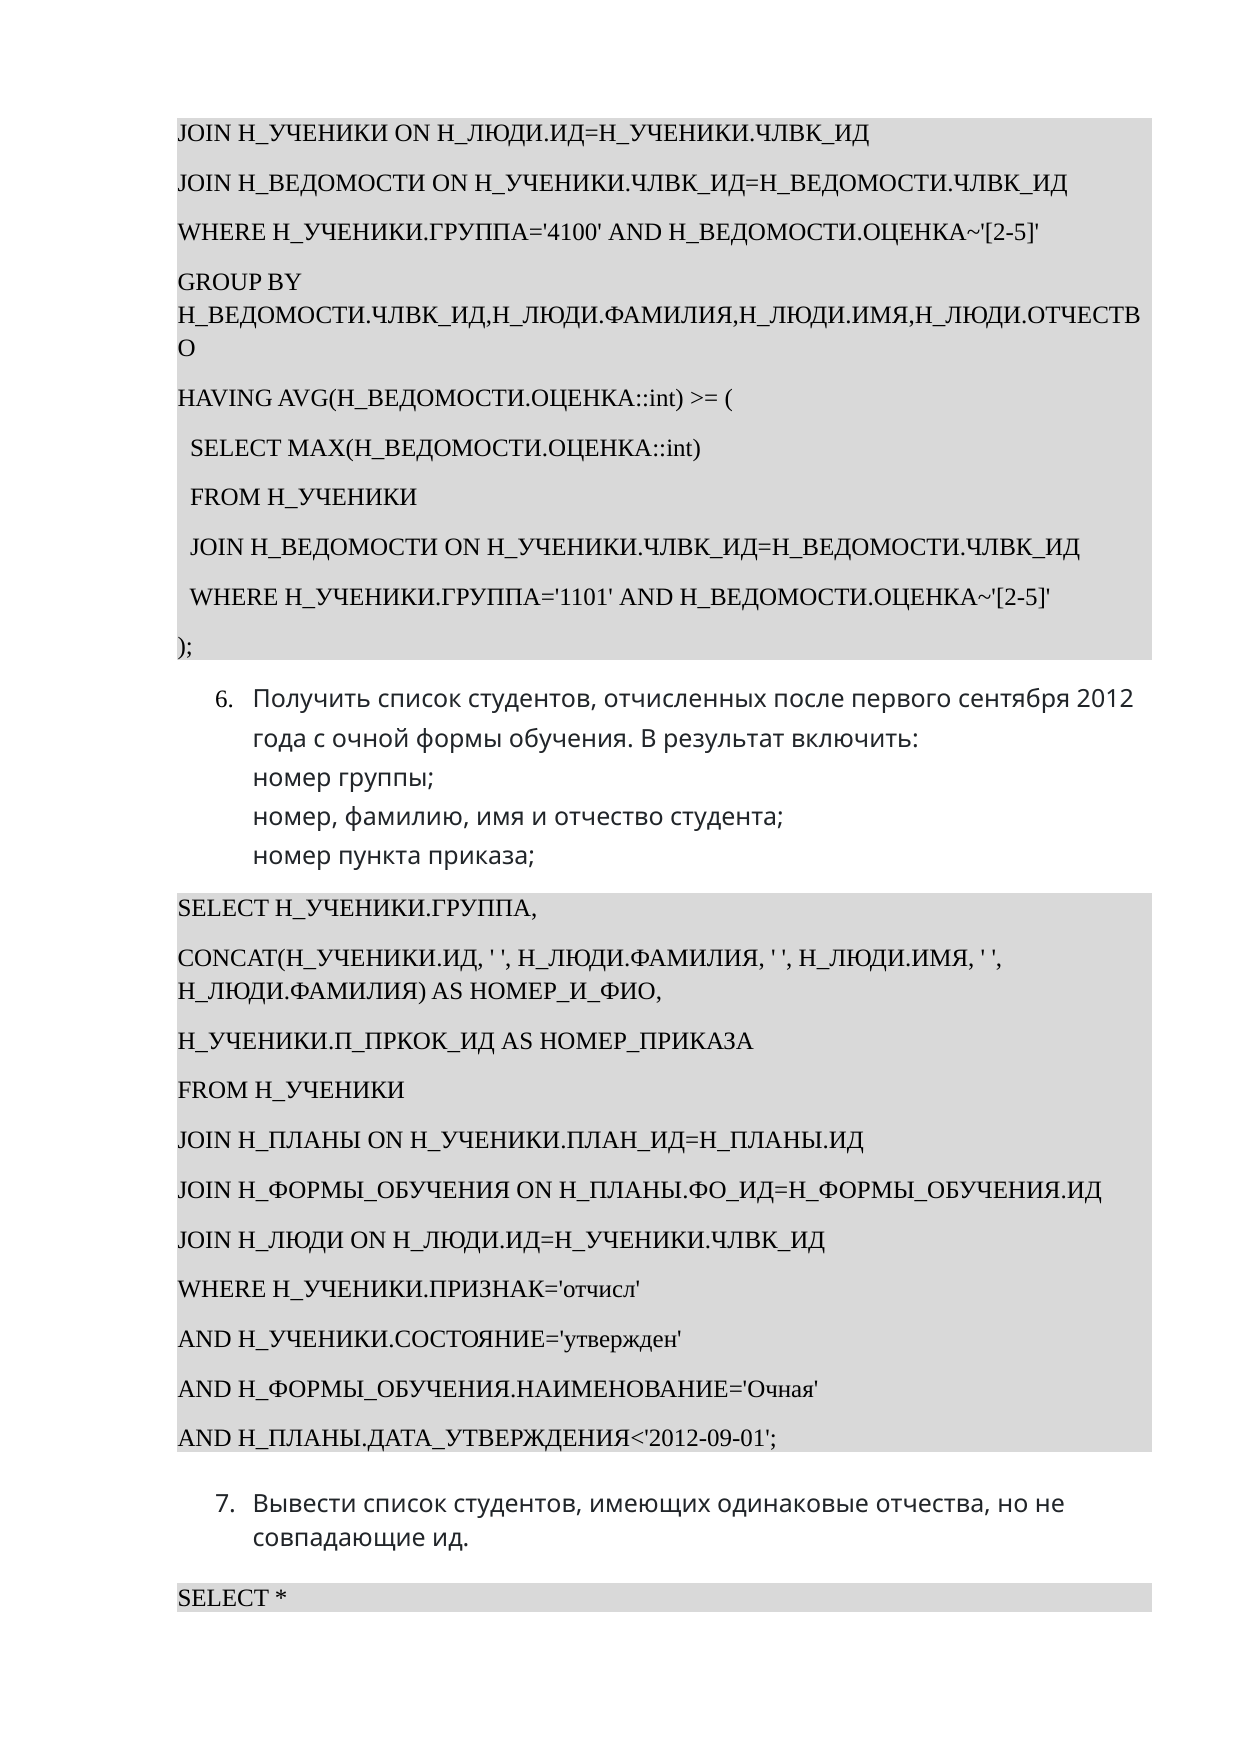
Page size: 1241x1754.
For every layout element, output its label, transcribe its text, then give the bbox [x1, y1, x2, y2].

text SELECT MAX(Н_ВЕДОМОСТИ.ОЦЕНКА::int) [177, 433, 1152, 461]
text JOIN Н_ПЛАНЫ ON Н_УЧЕНИКИ.ПЛАН_ИД=Н_ПЛАНЫ.ИД [177, 1125, 1152, 1154]
text CONCAT(Н_УЧЕНИКИ.ИД, ' ', Н_ЛЮДИ.ФАМИЛИЯ, ' ', Н_ЛЮДИ.ИМЯ, ' ', Н_ЛЮДИ.ФАМИЛИЯ) AS НОМЕР_И_ФИО, [177, 943, 1152, 1005]
text WHERE Н_УЧЕНИКИ.ГРУППА='4100' AND Н_ВЕДОМОСТИ.ОЦЕНКА~'[2-5]' [177, 217, 1152, 246]
text AND Н_ПЛАНЫ.ДАТА_УТВЕРЖДЕНИЯ<'2012-09-01'; [177, 1423, 1152, 1452]
text AND Н_УЧЕНИКИ.СОСТОЯНИЕ='утвержден' [177, 1324, 1152, 1353]
text HAVING AVG(Н_ВЕДОМОСТИ.ОЦЕНКА::int) >= ( [177, 383, 1152, 412]
list Вывести список студентов, имеющих одинаковые отчества, но не совпадающие ид. [215, 1486, 1152, 1554]
text Н_УЧЕНИКИ.П_ПРКОК_ИД AS НОМЕР_ПРИКАЗА [177, 1026, 1152, 1055]
text FROM Н_УЧЕНИКИ [177, 482, 1152, 511]
text FROM Н_УЧЕНИКИ [177, 1076, 1152, 1104]
text JOIN Н_ЛЮДИ ON Н_ЛЮДИ.ИД=Н_УЧЕНИКИ.ЧЛВК_ИД [177, 1225, 1152, 1253]
text ); [177, 631, 1152, 660]
list Получить список студентов, отчисленных после первого сентября 2012 года с очной формы обучения. В результат включить: номер группы; номер, фамилию, имя и отчество студента; номер пункта приказа; [215, 681, 1152, 872]
text WHERE Н_УЧЕНИКИ.ПРИЗНАК='отчисл' [177, 1274, 1152, 1303]
text SELECT Н_УЧЕНИКИ.ГРУППА, [177, 893, 1152, 922]
text JOIN Н_УЧЕНИКИ ON Н_ЛЮДИ.ИД=Н_УЧЕНИКИ.ЧЛВК_ИД [177, 118, 1152, 147]
text SELECT * [177, 1583, 1152, 1612]
text WHERE Н_УЧЕНИКИ.ГРУППА='1101' AND Н_ВЕДОМОСТИ.ОЦЕНКА~'[2-5]' [177, 582, 1152, 610]
text JOIN Н_ВЕДОМОСТИ ON Н_УЧЕНИКИ.ЧЛВК_ИД=Н_ВЕДОМОСТИ.ЧЛВК_ИД [177, 168, 1152, 197]
text GROUP BY Н_ВЕДОМОСТИ.ЧЛВК_ИД,Н_ЛЮДИ.ФАМИЛИЯ,Н_ЛЮДИ.ИМЯ,Н_ЛЮДИ.ОТЧЕСТВО [177, 267, 1152, 362]
text AND Н_ФОРМЫ_ОБУЧЕНИЯ.НАИМЕНОВАНИЕ='Очная' [177, 1374, 1152, 1402]
text JOIN Н_ВЕДОМОСТИ ON Н_УЧЕНИКИ.ЧЛВК_ИД=Н_ВЕДОМОСТИ.ЧЛВК_ИД [177, 532, 1152, 561]
text JOIN Н_ФОРМЫ_ОБУЧЕНИЯ ON Н_ПЛАНЫ.ФО_ИД=Н_ФОРМЫ_ОБУЧЕНИЯ.ИД [177, 1175, 1152, 1204]
